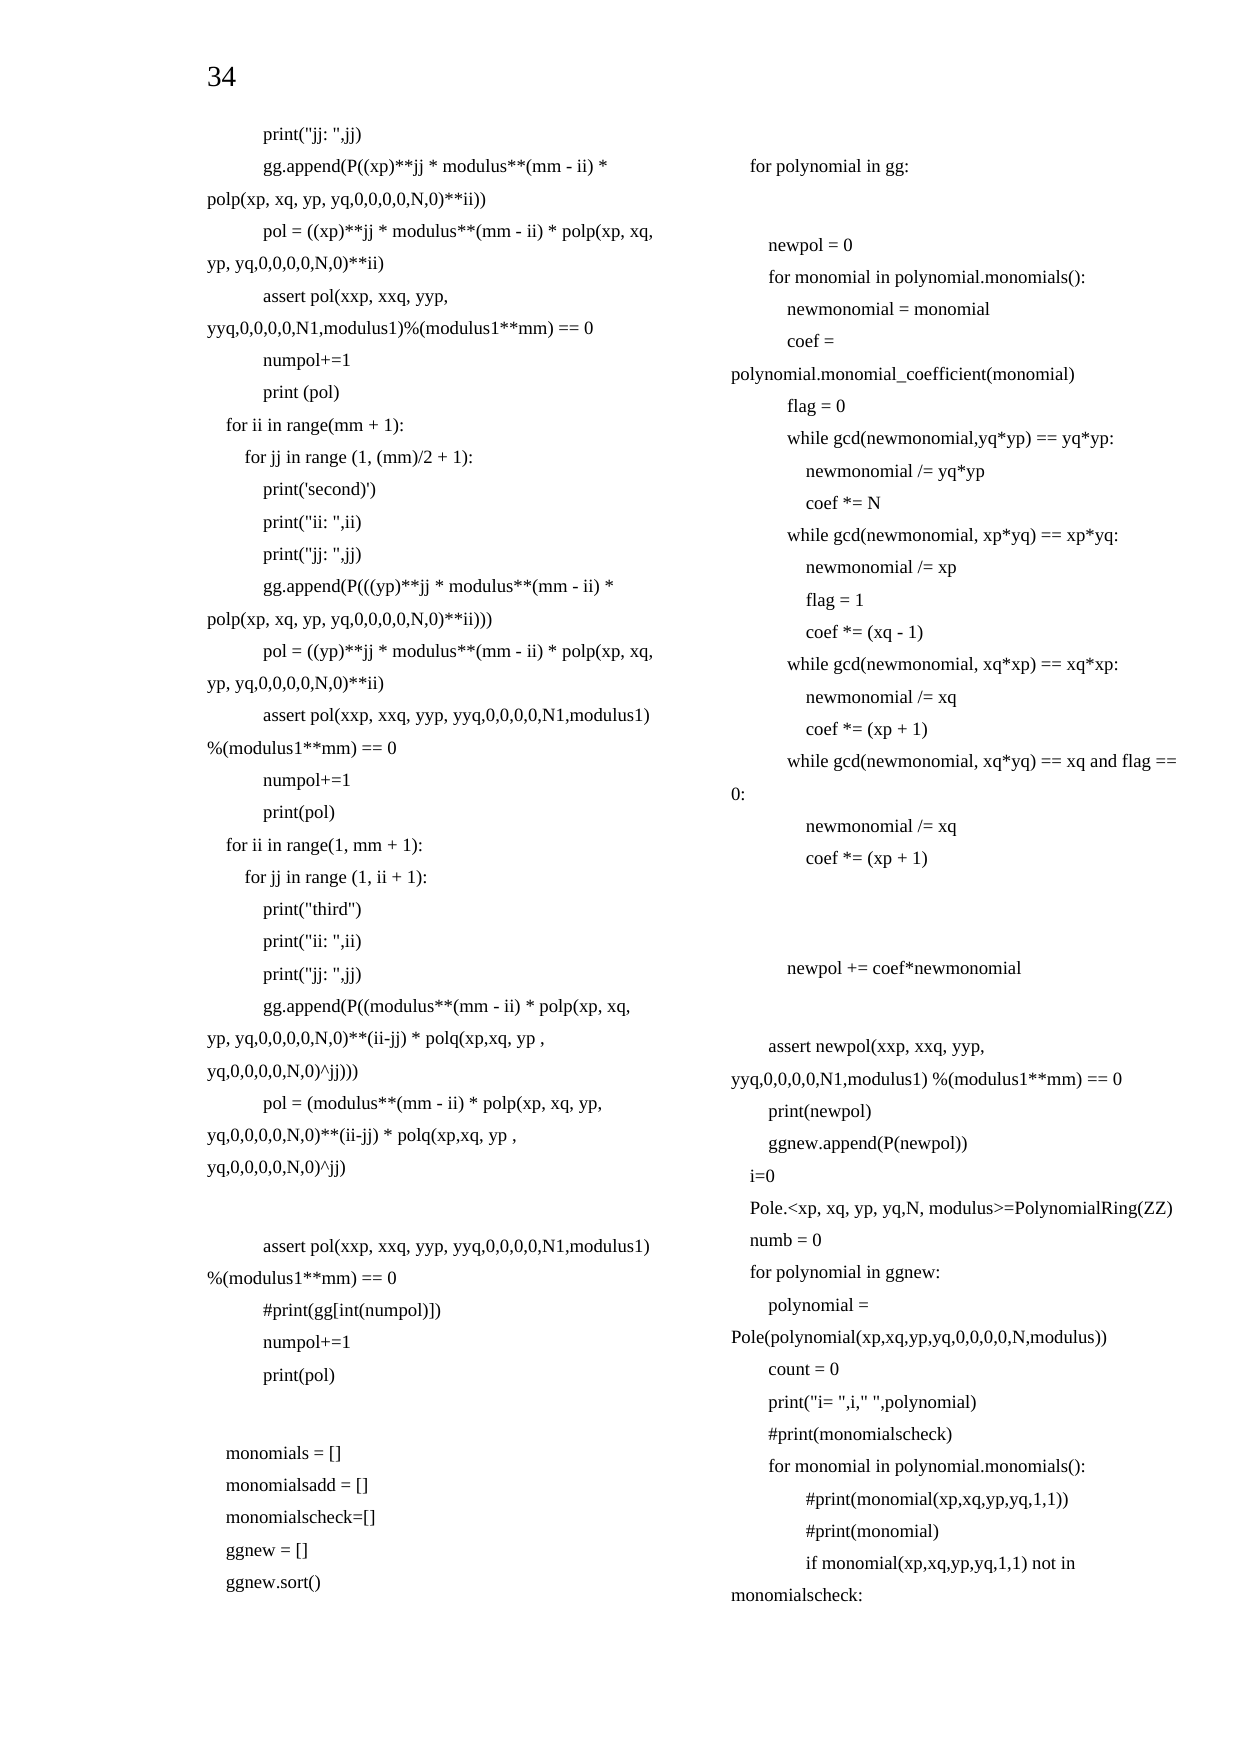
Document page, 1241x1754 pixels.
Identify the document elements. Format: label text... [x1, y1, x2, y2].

text print(pol) [207, 1364, 657, 1385]
text coef *= (xq - 1) [731, 621, 1181, 642]
text count = 0 [731, 1358, 1181, 1380]
text #print(monomialscheck) [731, 1423, 1181, 1444]
text ggnew.append(P(newpol)) [731, 1132, 1181, 1154]
text for jj in range (1, ii + 1): [207, 866, 657, 887]
text print("jj: ",jj) [207, 543, 657, 564]
text numpol+=1 [207, 1331, 657, 1353]
text monomialsadd = [] [207, 1474, 657, 1496]
text monomialscheck=[] [207, 1506, 657, 1528]
text coef *= (xp + 1) [731, 718, 1181, 739]
text coef = polynomial.monomial_coefficient(monomial) [731, 330, 1181, 384]
text flag = 1 [731, 589, 1181, 610]
text print (pol) [207, 381, 657, 403]
text pol = ((yp)**jj * modulus**(mm - ii) * polp(xp, xq, yp, yq,0,0,0,0,N,0)**ii) [207, 640, 657, 694]
text gg.append(P(((yp)**jj * modulus**(mm - ii) * polp(xp, xq, yp, yq,0,0,0,0,N,0)**ii))) [207, 575, 657, 629]
text while gcd(newmonomial, xq*yq) == xq and flag == 0: [731, 750, 1181, 804]
text flag = 0 [731, 395, 1181, 416]
text for jj in range (1, (mm)/2 + 1): [207, 446, 657, 468]
text newmonomial /= xp [731, 556, 1181, 578]
text coef *= N [731, 492, 1181, 513]
text while gcd(newmonomial,yq*yp) == yq*yp: [731, 427, 1181, 449]
text for monomial in polynomial.monomials(): [731, 1455, 1181, 1477]
text numpol+=1 [207, 349, 657, 371]
text i=0 [731, 1164, 1181, 1186]
text newmonomial /= yq*yp [731, 459, 1181, 481]
text polynomial = Pole(polynomial(xp,xq,yp,yq,0,0,0,0,N,modulus)) [731, 1294, 1181, 1347]
text #print(gg[int(numpol)]) [207, 1299, 657, 1321]
text print('second)') [207, 478, 657, 500]
text newmonomial /= xq [731, 686, 1181, 707]
text while gcd(newmonomial, xq*xp) == xq*xp: [731, 653, 1181, 675]
text numb = 0 [731, 1229, 1181, 1251]
text print("i= ",i," ",polynomial) [731, 1391, 1181, 1412]
text newpol += coef*newmonomial [731, 957, 1181, 979]
text coef *= (xp + 1) [731, 847, 1181, 868]
text print(pol) [207, 801, 657, 823]
text print("third") [207, 898, 657, 920]
text gg.append(P((xp)**jj * modulus**(mm - ii) * polp(xp, xq, yp, yq,0,0,0,0,N,0)**ii)) [207, 155, 657, 209]
text assert pol(xxp, xxq, yyp, yyq,0,0,0,0,N1,modulus1) %(modulus1**mm) == 0 [207, 1234, 657, 1288]
text newpol = 0 [731, 233, 1181, 255]
text print(newpol) [731, 1100, 1181, 1121]
text print("ii: ",ii) [207, 511, 657, 532]
text gg.append(P((modulus**(mm - ii) * polp(xp, xq, yp, yq,0,0,0,0,N,0)**(ii-jj) * polq(xp,xq, yp , yq,0,0,0,0,N,0)^jj))) [207, 995, 657, 1081]
text while gcd(newmonomial, xp*yq) == xp*yq: [731, 524, 1181, 546]
text pol = ((xp)**jj * modulus**(mm - ii) * polp(xp, xq, yp, yq,0,0,0,0,N,0)**ii) [207, 220, 657, 274]
text #print(monomial) [731, 1520, 1181, 1541]
text monomials = [] [207, 1442, 657, 1463]
text print("jj: ",jj) [207, 963, 657, 984]
text assert pol(xxp, xxq, yyp, yyq,0,0,0,0,N1,modulus1)%(modulus1**mm) == 0 [207, 284, 657, 338]
text newmonomial = monomial [731, 298, 1181, 319]
text print("ii: ",ii) [207, 930, 657, 952]
text print("jj: ",jj) [207, 123, 657, 145]
text for polynomial in ggnew: [731, 1261, 1181, 1283]
text for ii in range(1, mm + 1): [207, 833, 657, 855]
text numpol+=1 [207, 769, 657, 791]
text assert newpol(xxp, xxq, yyp, yyq,0,0,0,0,N1,modulus1) %(modulus1**mm) == 0 [731, 1035, 1181, 1089]
text #print(monomial(xp,xq,yp,yq,1,1)) [731, 1487, 1181, 1509]
text newmonomial /= xq [731, 815, 1181, 836]
text Pole.<xp, xq, yp, yq,N, modulus>=PolynomialRing(ZZ) [731, 1197, 1181, 1218]
text assert pol(xxp, xxq, yyp, yyq,0,0,0,0,N1,modulus1) %(modulus1**mm) == 0 [207, 704, 657, 758]
text ggnew.sort() [207, 1571, 657, 1592]
text for polynomial in gg: [731, 155, 1181, 177]
text for ii in range(mm + 1): [207, 414, 657, 435]
text for monomial in polynomial.monomials(): [731, 266, 1181, 287]
text pol = (modulus**(mm - ii) * polp(xp, xq, yp, yq,0,0,0,0,N,0)**(ii-jj) * polq(xp,xq, yp , yq,0,0,0,0,N,0)^jj) [207, 1092, 657, 1178]
text if monomial(xp,xq,yp,yq,1,1) not in monomialscheck: [731, 1552, 1181, 1606]
text ggnew = [] [207, 1538, 657, 1560]
